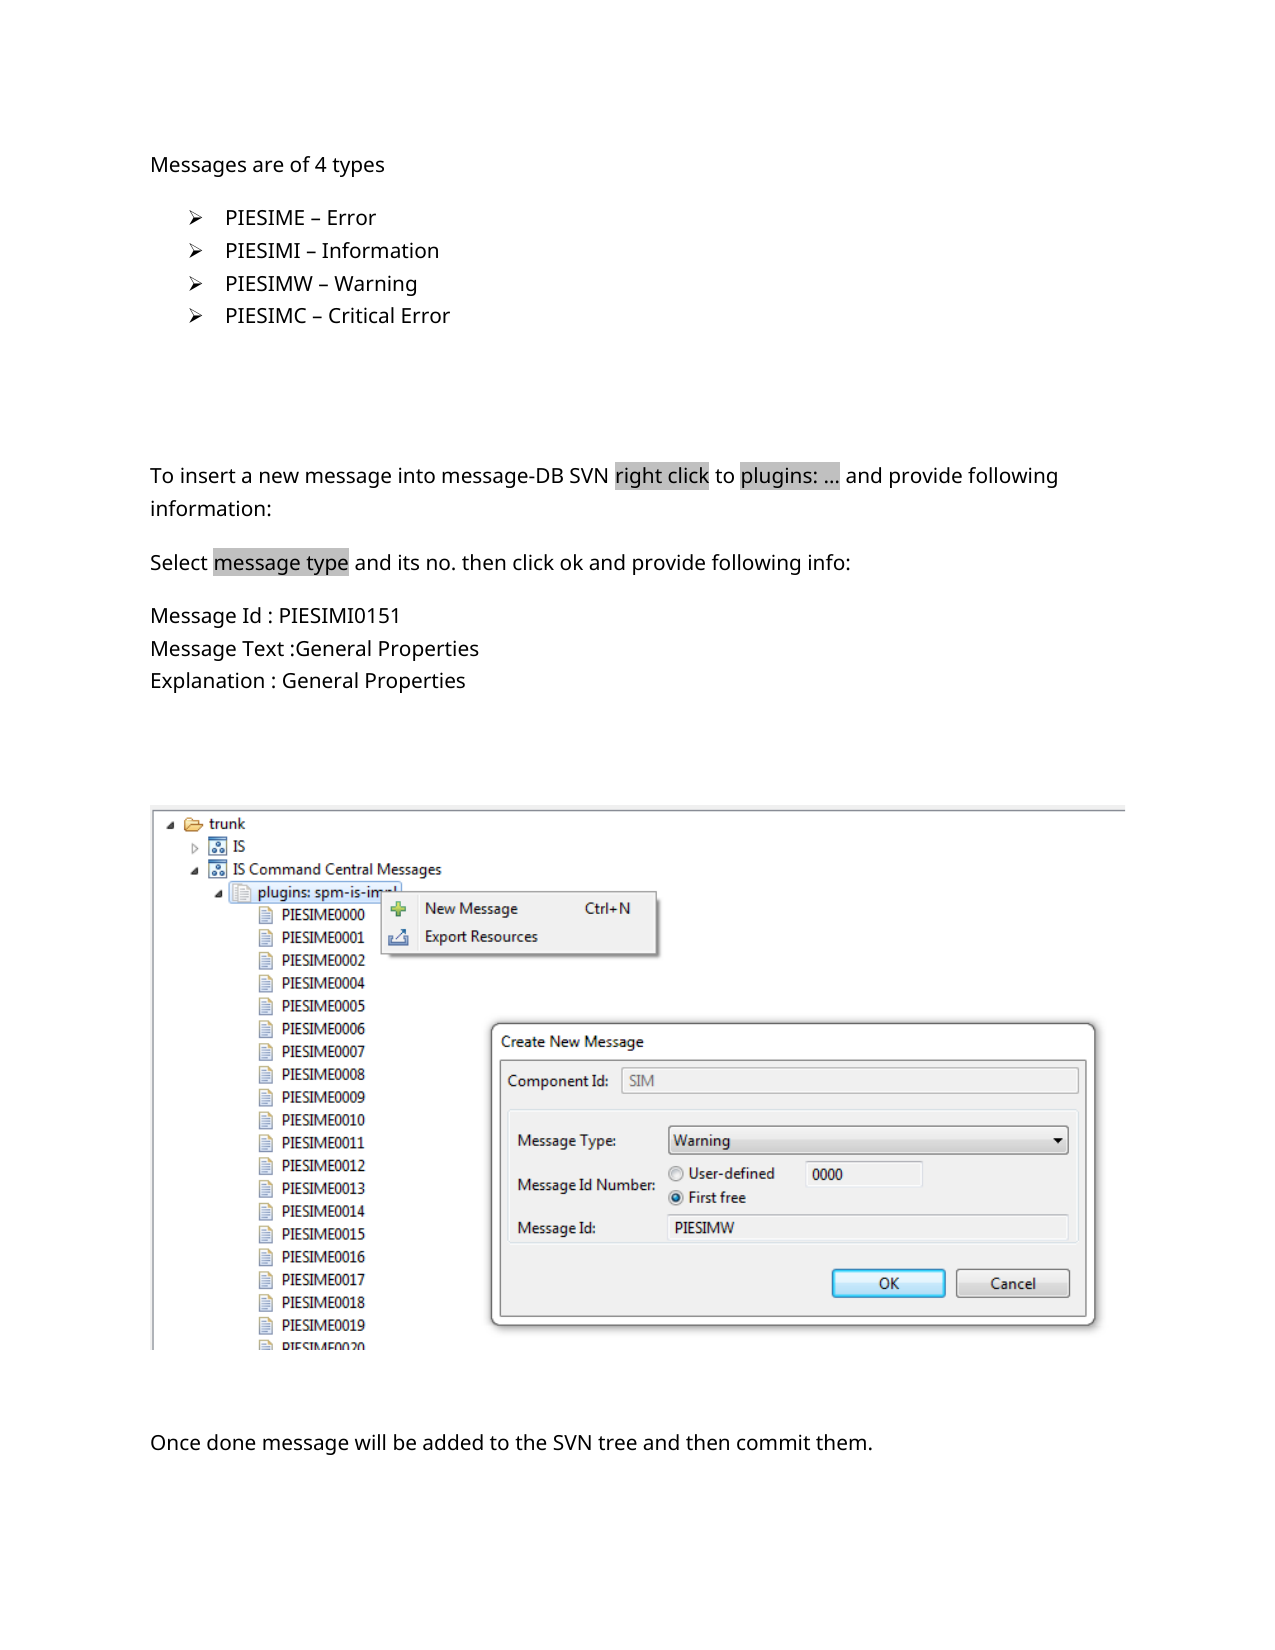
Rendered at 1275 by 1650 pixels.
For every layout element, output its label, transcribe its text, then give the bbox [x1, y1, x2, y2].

picture [150, 805, 1125, 1350]
text Once done message will be added to the SVN tree and then commit them. [150, 1428, 1125, 1456]
list PIESIMC – Critical Error [187, 301, 1125, 330]
text Messages are of 4 types [150, 150, 1125, 178]
list PIESIMW – Warning [187, 269, 1125, 297]
text Message Text :General Properties [150, 634, 1125, 662]
text Message Id : PIESIMI0151 [150, 601, 1125, 629]
text Select message type and its no. then click ok and provide following info: [349, 548, 1125, 576]
list PIESIME – Error [187, 203, 1125, 232]
text Explanation : General Properties [150, 666, 1125, 695]
text To insert a new message into message-DB SVN right click to plugins: … and provide following information: [150, 462, 1125, 523]
list PIESIMI – Information [187, 236, 1125, 264]
